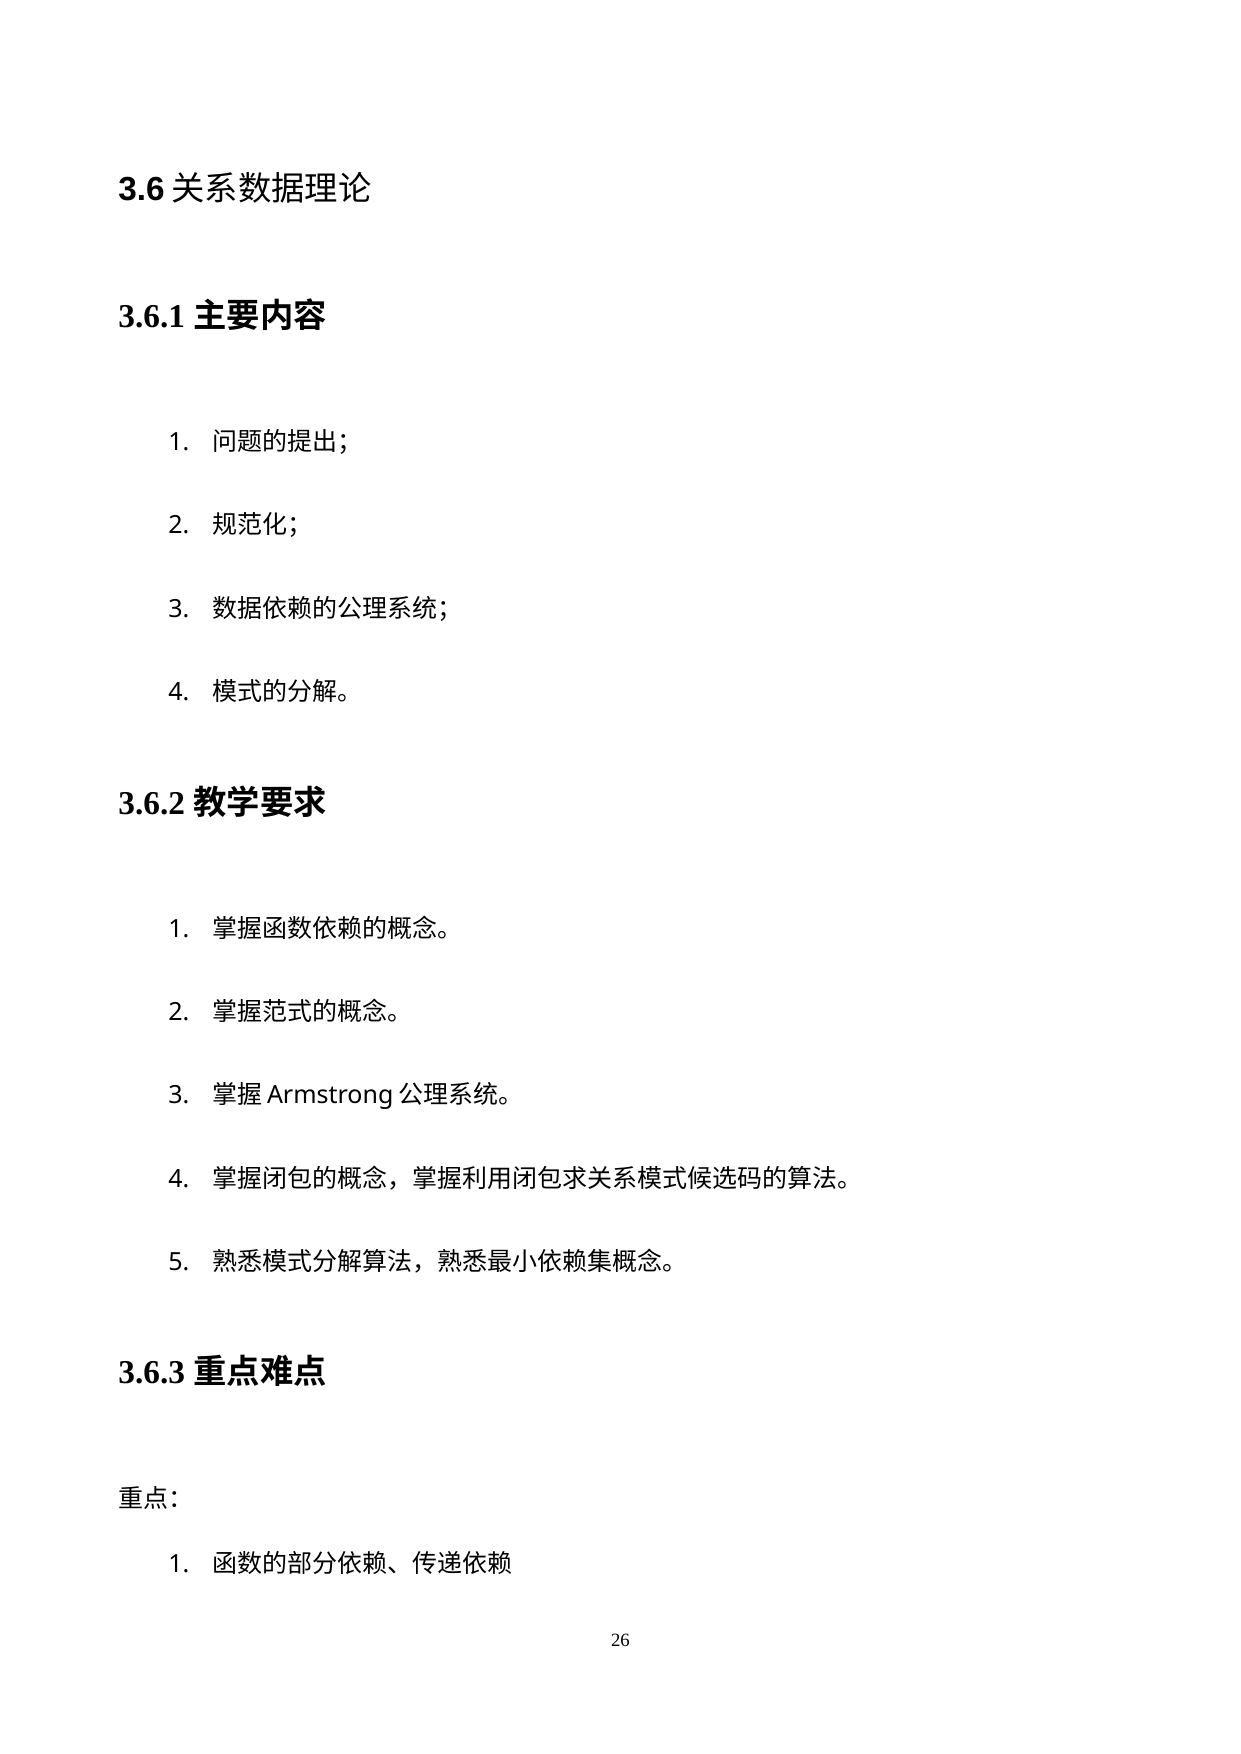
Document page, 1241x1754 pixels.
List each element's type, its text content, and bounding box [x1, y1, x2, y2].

list 掌握范式的概念。 [168, 977, 1122, 1042]
list 函数的部分依赖、传递依赖 [168, 1529, 1122, 1594]
list 规范化； [168, 491, 1122, 556]
list 熟悉模式分解算法，熟悉最小依赖集概念。 [168, 1227, 1122, 1292]
list 掌握函数依赖的概念。 [168, 894, 1122, 959]
list 模式的分解。 [168, 657, 1122, 722]
subtitle 3.6.1 主要内容 [118, 280, 1122, 345]
subtitle 3.6.3 重点难点 [118, 1337, 1122, 1402]
list 掌握闭包的概念，掌握利用闭包求关系模式候选码的算法。 [168, 1144, 1122, 1209]
text 重点： [118, 1464, 1122, 1529]
list 问题的提出； [168, 407, 1122, 472]
subtitle 3.6.2 教学要求 [118, 767, 1122, 832]
list 数据依赖的公理系统； [168, 574, 1122, 639]
subtitle 3.6关系数据理论 [118, 153, 1122, 218]
list 掌握Armstrong公理系统。 [168, 1061, 1122, 1126]
